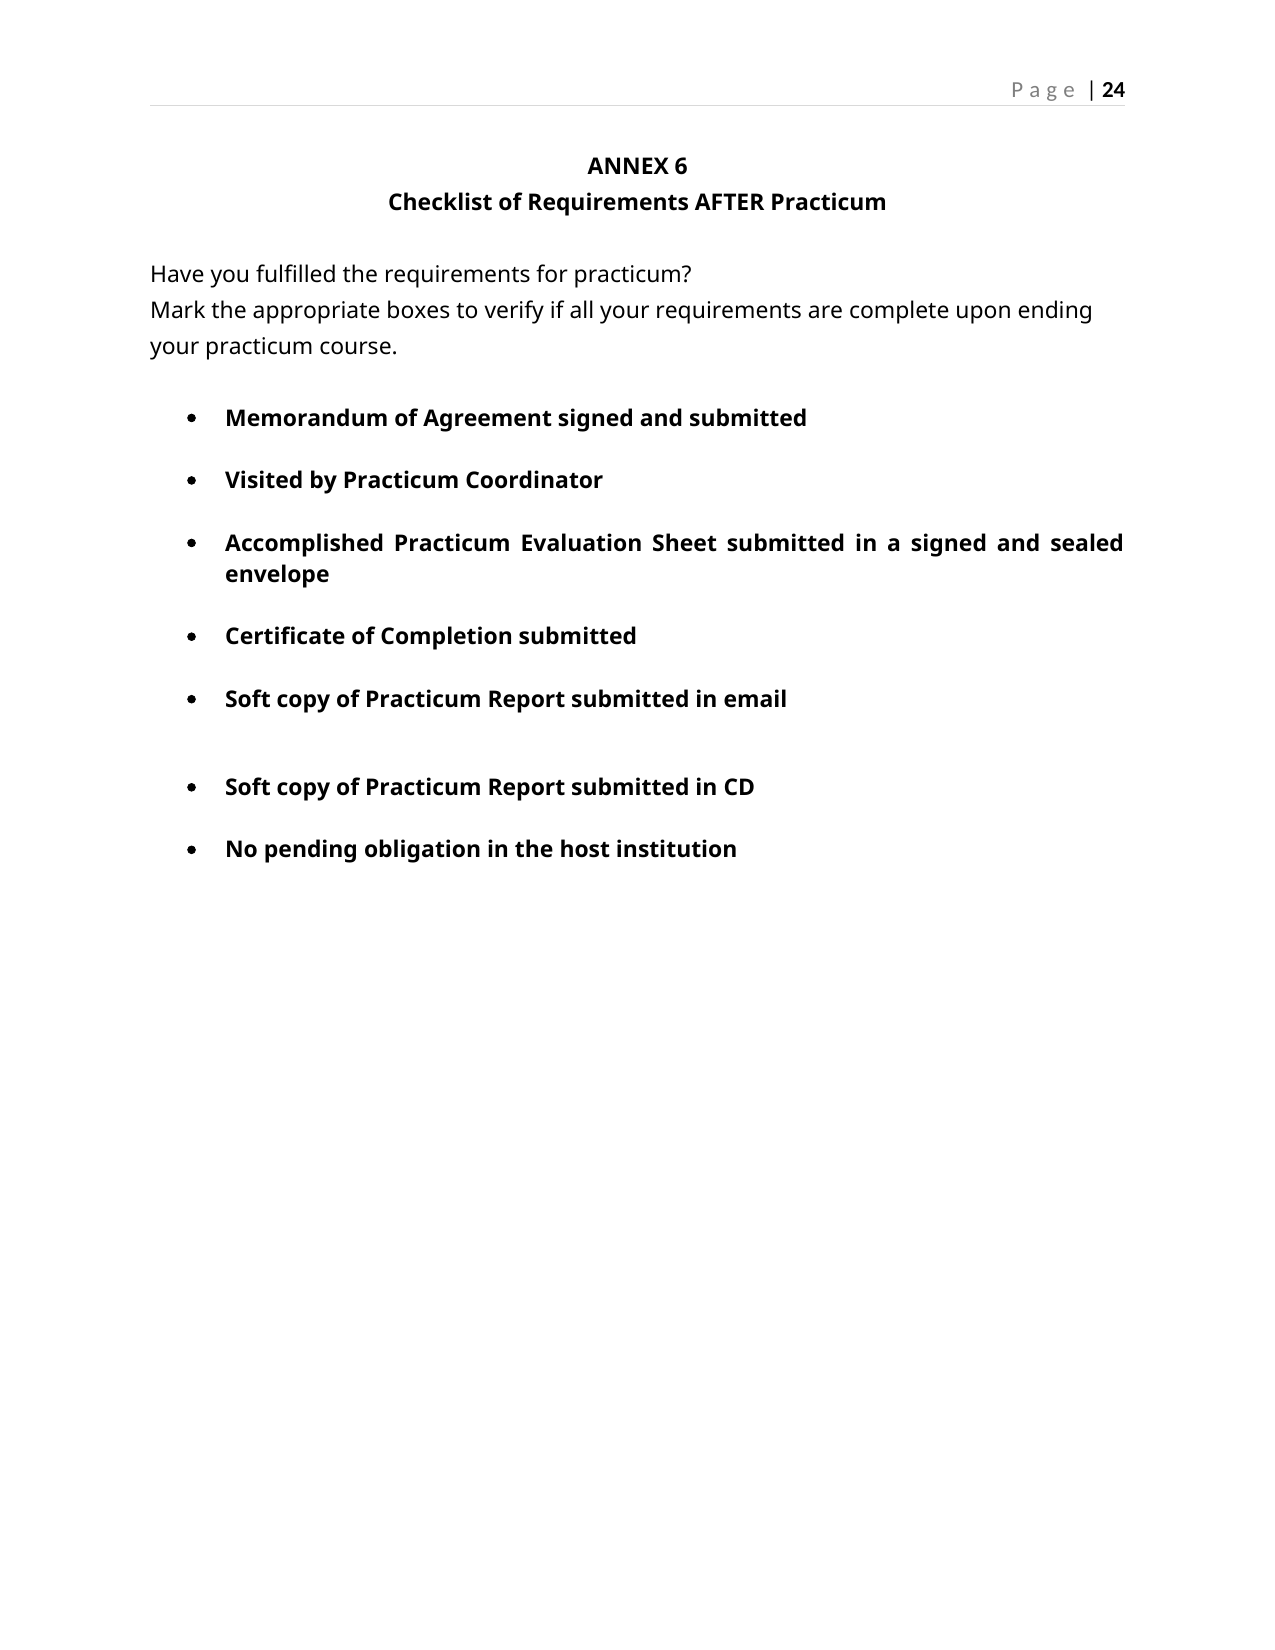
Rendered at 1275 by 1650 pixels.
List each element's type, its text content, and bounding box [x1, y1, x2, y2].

list Visited by Practicum Coordinator [187, 464, 1125, 495]
list Soft copy of Practicum Report submitted in CD [187, 771, 1125, 802]
text Mark the appropriate boxes to verify if all your requirements are complete upon ending your practicum course. [150, 294, 1125, 361]
list Certificate of Completion submitted [187, 620, 1125, 652]
list Memorandum of Agreement signed and submitted [187, 402, 1125, 433]
text ANNEX 6 [150, 150, 1125, 181]
text Checklist of Requirements AFTER Practicum [150, 186, 1125, 217]
list No pending obligation in the host institution [187, 833, 1125, 864]
list Soft copy of Practicum Report submitted in email [187, 683, 1125, 714]
list Accomplished Practicum Evaluation Sheet submitted in a signed and sealed envelope [187, 527, 1125, 589]
text Have you fulfilled the requirements for practicum? [150, 258, 1125, 289]
